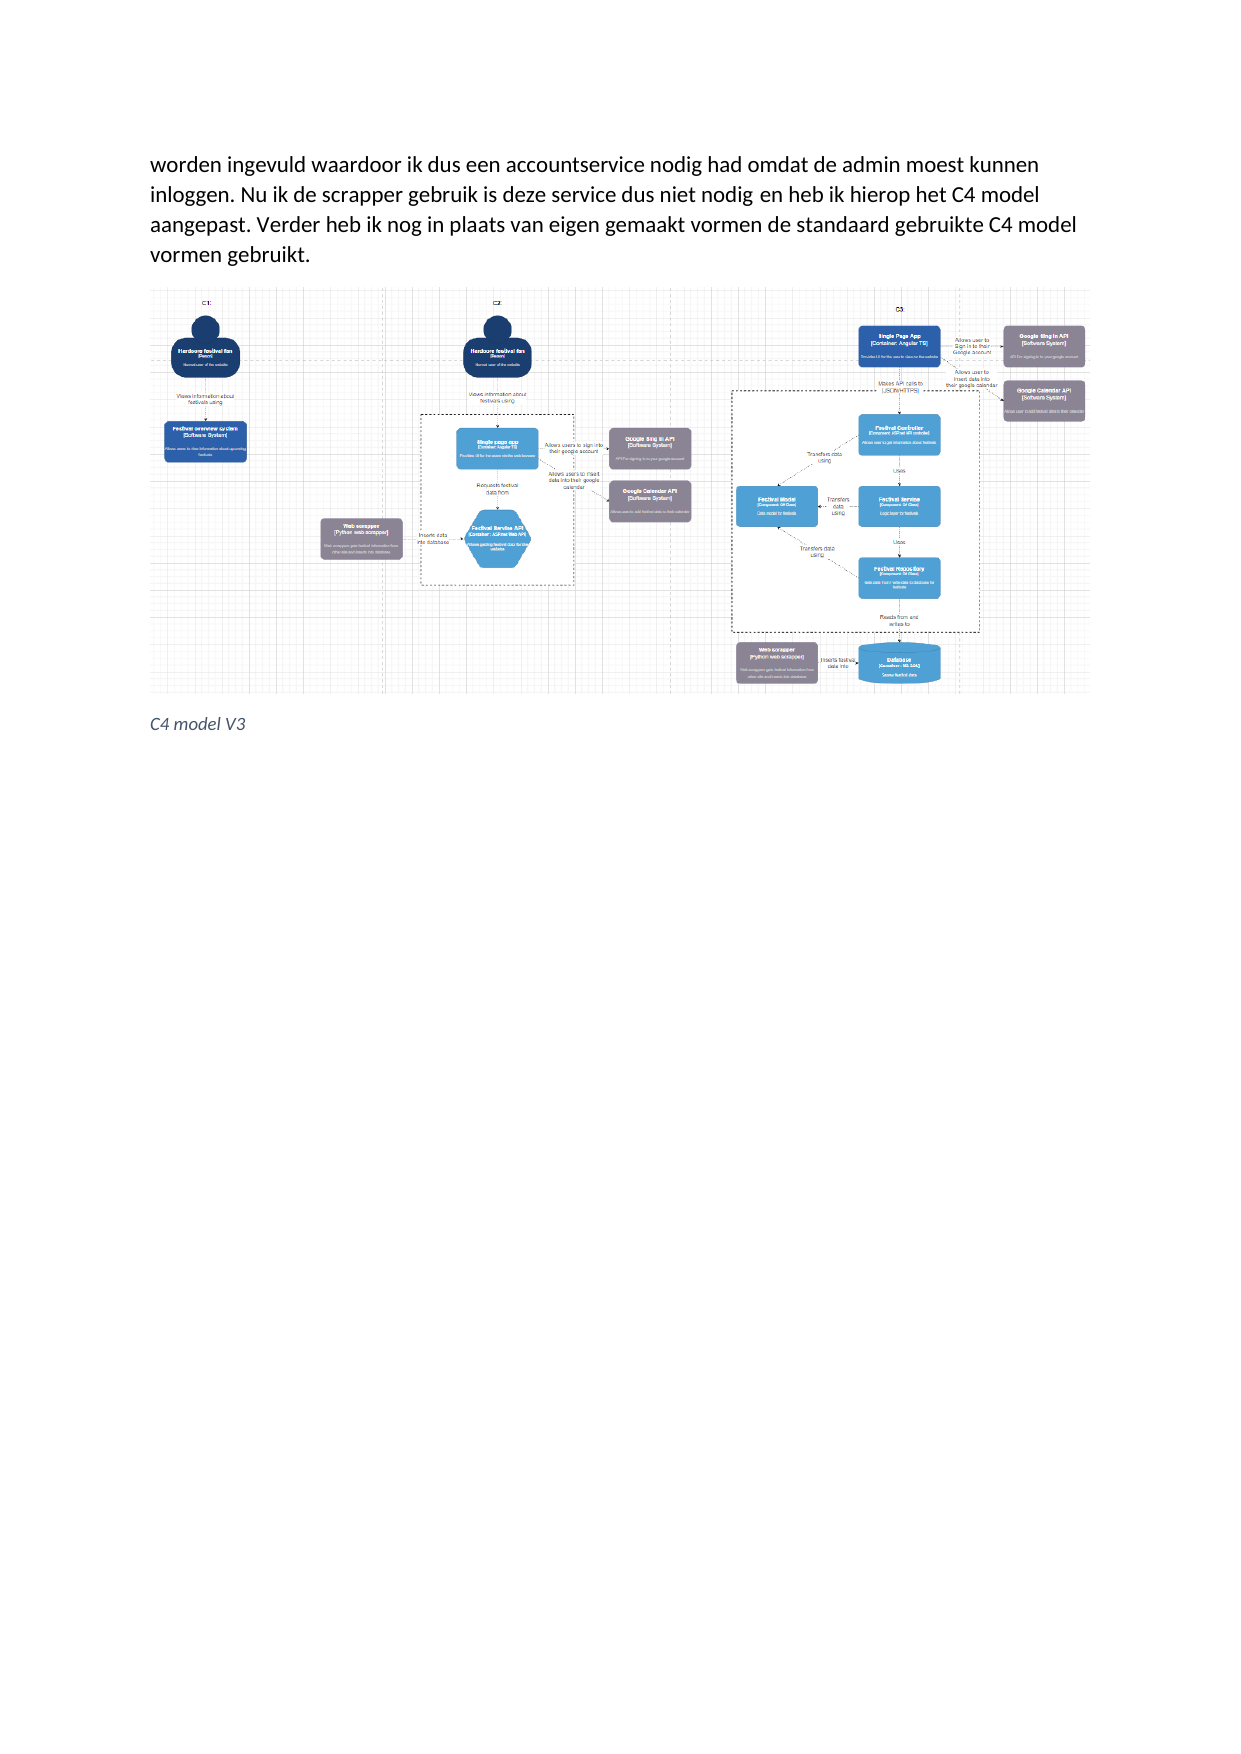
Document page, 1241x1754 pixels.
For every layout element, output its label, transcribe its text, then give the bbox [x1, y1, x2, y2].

text C4 model V3 [150, 712, 1090, 735]
picture [150, 287, 1091, 694]
